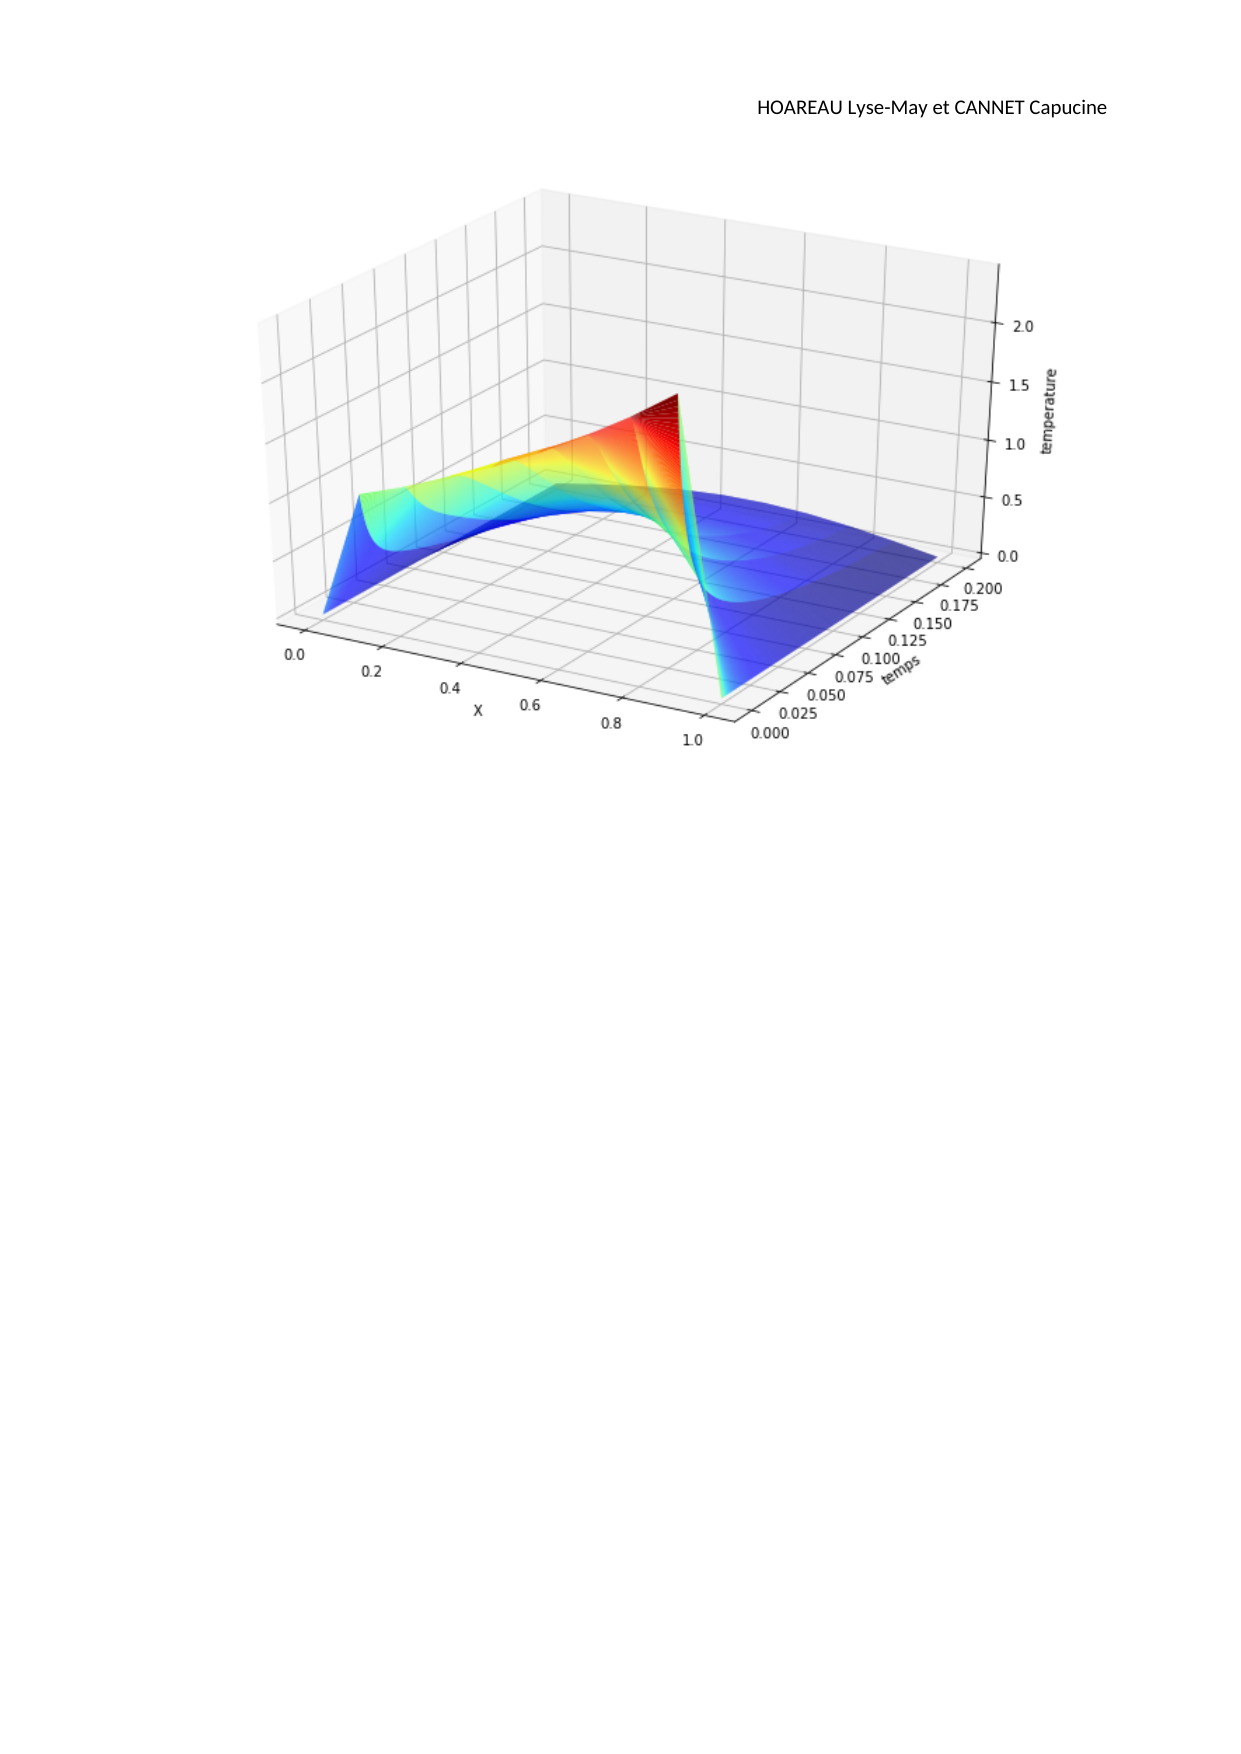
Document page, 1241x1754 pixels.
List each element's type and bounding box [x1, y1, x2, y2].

picture [147, 147, 1093, 761]
